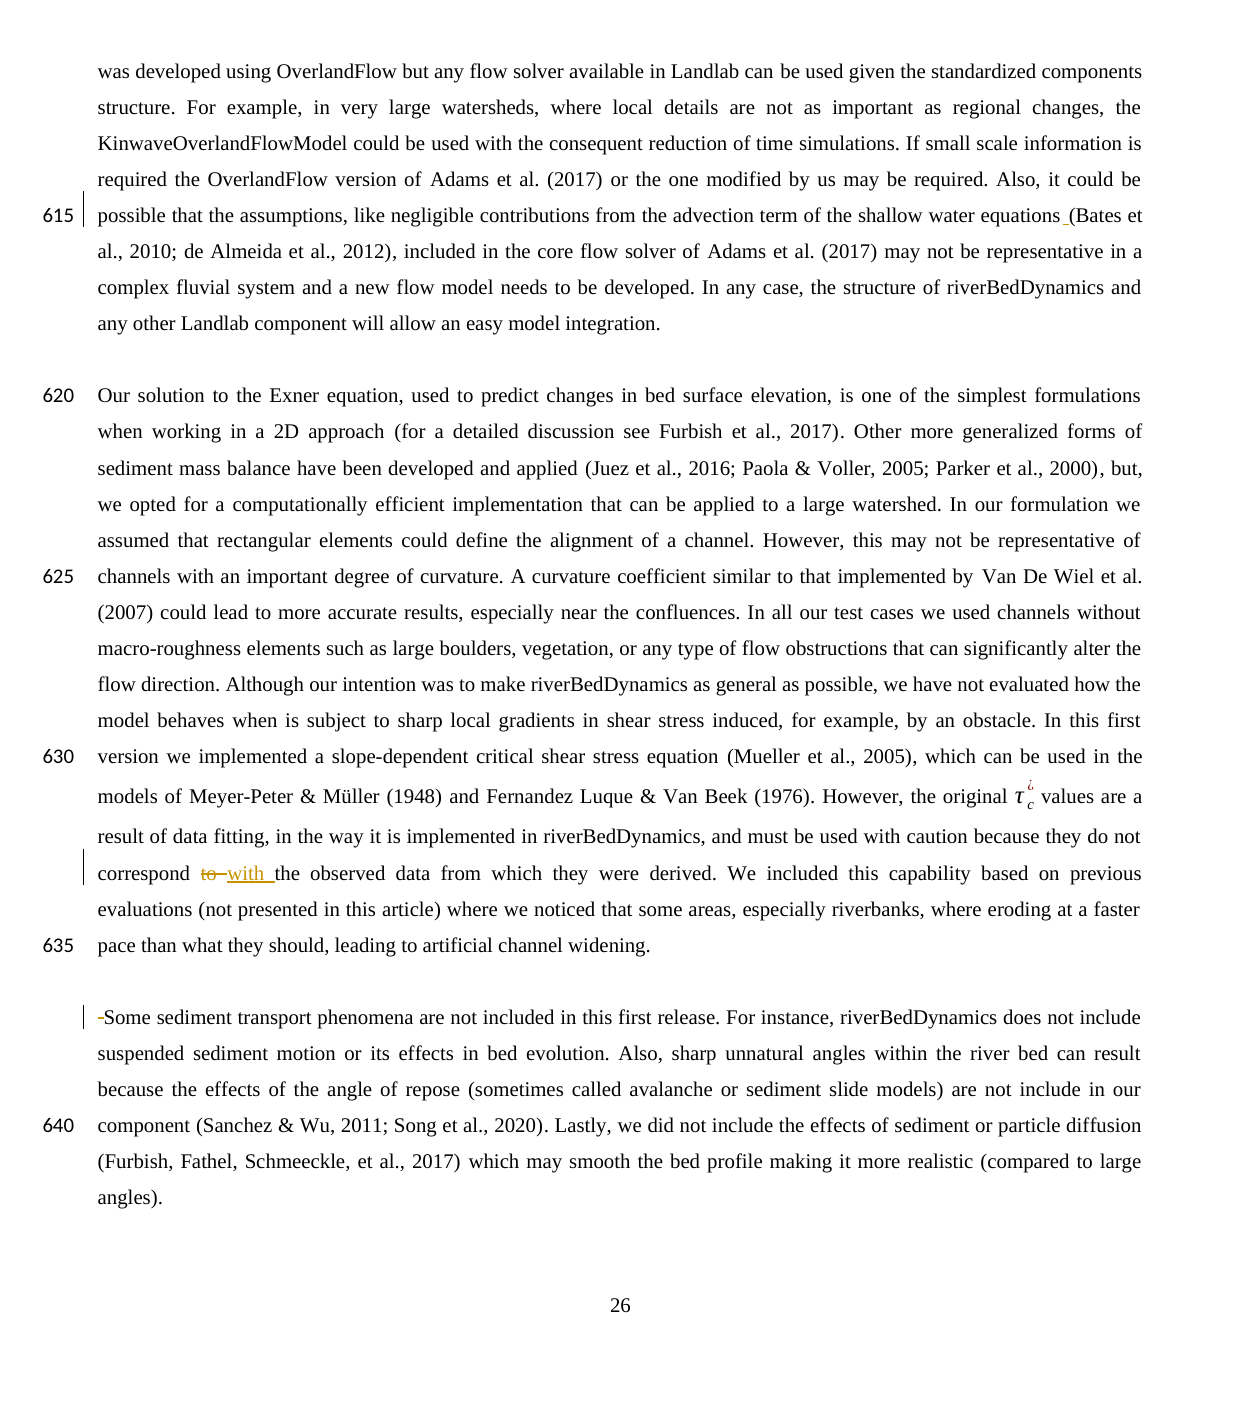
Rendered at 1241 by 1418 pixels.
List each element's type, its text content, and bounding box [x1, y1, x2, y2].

text Our solution to the Exner equation, used to predict changes in bed surface elevation, is one of the simplest formulations when working in a 2D approach (for a detailed discussion see Furbish et al., 2017). Other more generalized forms of sediment mass balance have been developed and applied (Juez et al., 2016; Paola & Voller, 2005; Parker et al., 2000), but, we opted for a computationally efficient implementation that can be applied to a large watershed. In our formulation we assumed that rectangular elements could define the alignment of a channel. However, this may not be representative of channels with an important degree of curvature. A curvature coefficient similar to that implemented by Van De Wiel et al. (2007) could lead to more accurate results, especially near the confluences. In all our test cases we used channels without macro-roughness elements such as large boulders, vegetation, or any type of flow obstructions that can significantly alter the flow direction. Although our intention was to make riverBedDynamics as general as possible, we have not evaluated how the model behaves when is subject to sharp local gradients in shear stress induced, for example, by an obstacle. In this first version we implemented a slope-dependent critical shear stress equation (Mueller et al., 2005), which can be used in the models of Meyer-Peter & Müller (1948) and Fernandez Luque & Van Beek (1976). However, the original values are a result of data fitting, in the way it is implemented in riverBedDynamics, and must be used with caution because they do not correspond the observed data from which they were derived. We included this capability based on previous evaluations (not presented in this article) where we noticed that some areas, especially riverbanks, where eroding at a faster pace than what they should, leading to artificial channel widening. [97, 383, 1143, 957]
text Some sediment transport phenomena are not included in this first release. For instance, riverBedDynamics does not include suspended sediment motion or its effects in bed evolution. Also, sharp unnatural angles within the river bed can result because the effects of the angle of repose (sometimes called avalanche or sediment slide models) are not include in our component (Sanchez & Wu, 2011; Song et al., 2020). Lastly, we did not include the effects of sediment or particle diffusion (Furbish, Fathel, Schmeeckle, et al., 2017) which may smooth the bed profile making it more realistic (compared to large angles). [97, 1005, 1143, 1209]
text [97, 59, 1143, 335]
